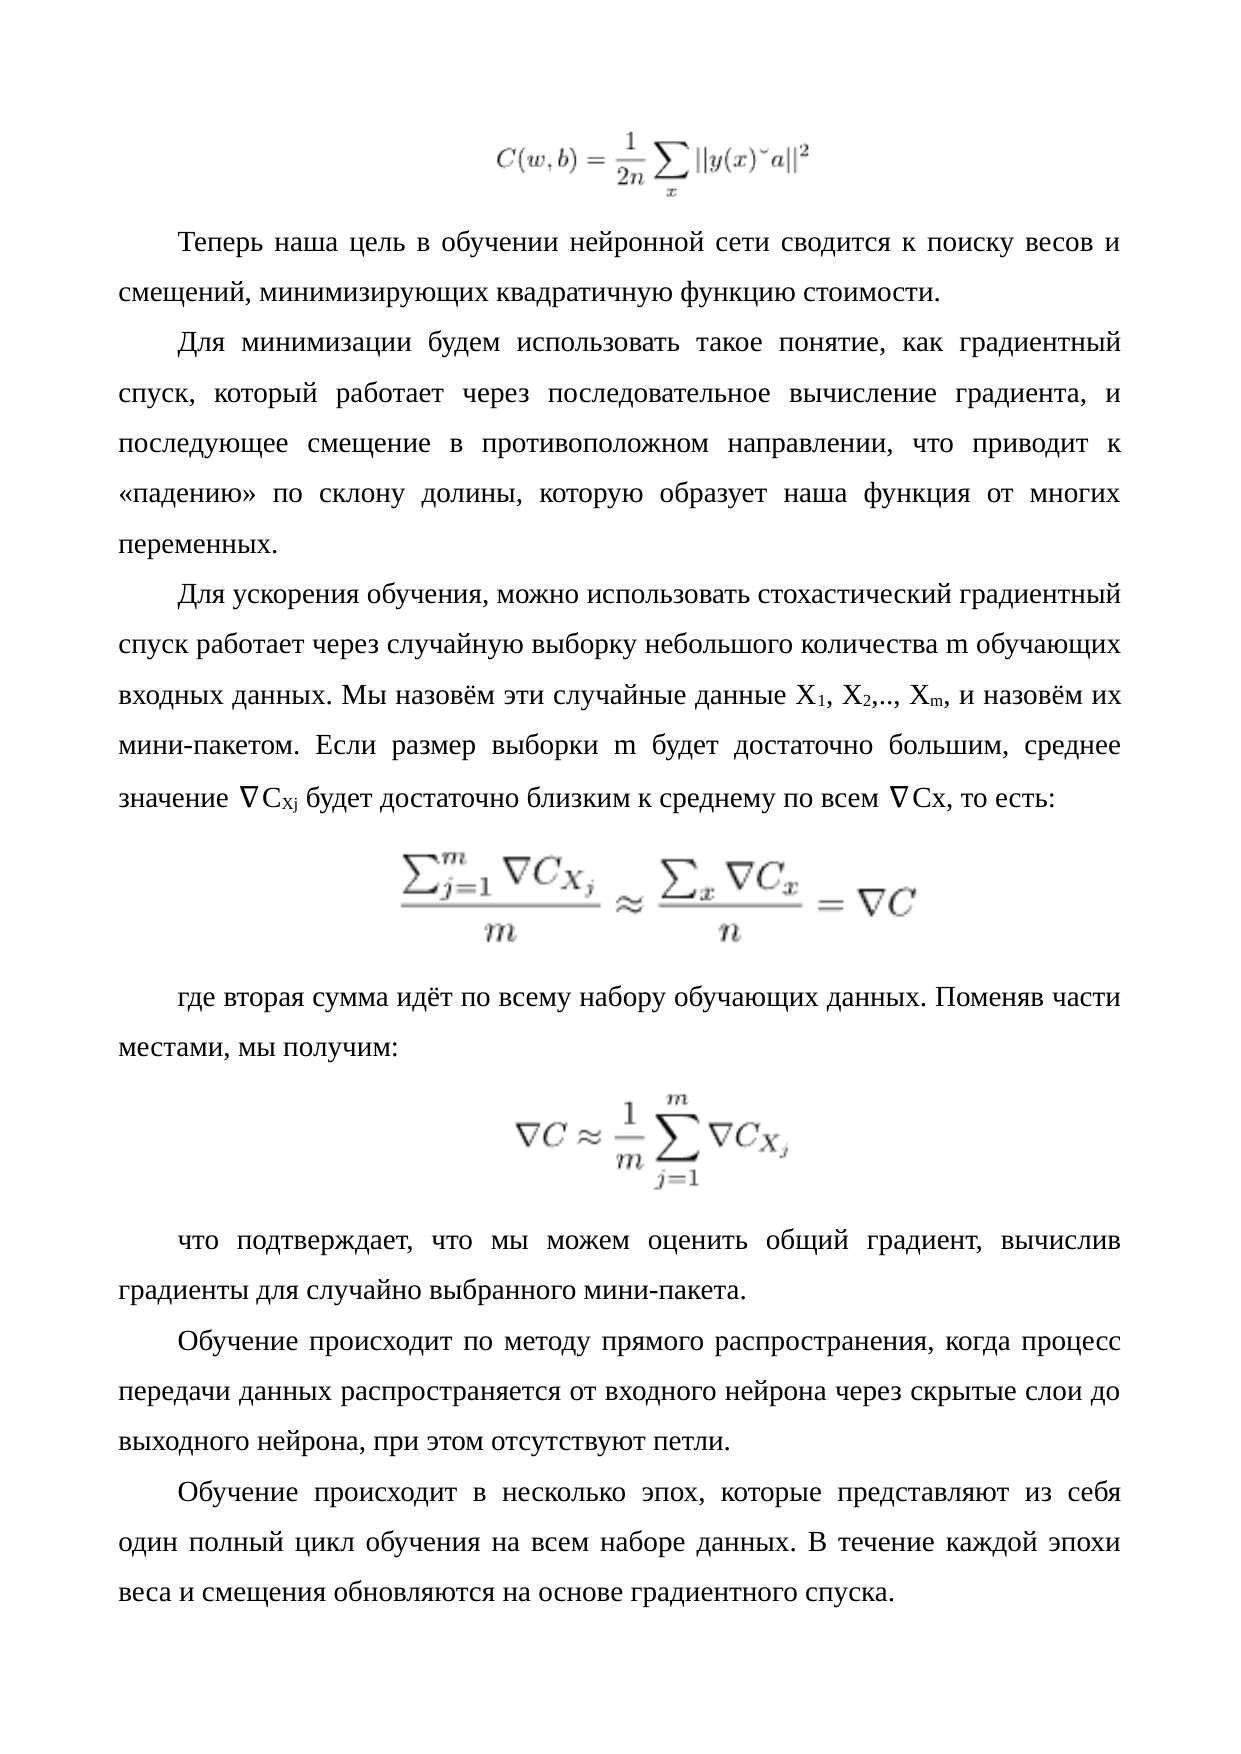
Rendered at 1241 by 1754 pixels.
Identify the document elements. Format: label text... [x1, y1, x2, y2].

text Теперь наша цель в обучении нейронной сети сводится к поиску весов и смещений, минимизирующих квадратичную функцию стоимости. [118, 224, 1122, 308]
picture [379, 831, 920, 963]
picture [497, 1079, 802, 1206]
text Для минимизации будем использовать такое понятие, как градиентный спуск, который работает через последовательное вычисление градиента, и последующее смещение в противоположном направлении, что приводит к «падению» по склону долины, которую образует наша функция от многих переменных. [118, 324, 1122, 559]
text Обучение происходит в несколько эпох, которые представляют из себя один полный цикл обучения на всем наборе данных. В течение каждой эпохи веса и смещения обновляются на основе градиентного спуска. [118, 1474, 1122, 1608]
text Для ускорения обучения, можно использовать стохастический градиентный спуск работает через случайную выборку небольшого количества m обучающих входных данных. Мы назовём эти случайные данные X1, X2,.., Xm, и назовём их мини-пакетом. Если размер выборки m будет достаточно большим, среднее значение ∇CXj будет достаточно близким к среднему по всем ∇Cx, то есть: [118, 576, 1122, 813]
text что подтверждает, что мы можем оценить общий градиент, вычислив градиенты для случайно выбранного мини-пакета. [118, 1222, 1122, 1306]
text где вторая сумма идёт по всему набору обучающих данных. Поменяв части местами, мы получим: [118, 979, 1122, 1063]
picture [479, 118, 820, 208]
text Обучение происходит по методу прямого распространения, когда процесс передачи данных распространяется от входного нейрона через скрытые слои до выходного нейрона, при этом отсутствуют петли. [118, 1323, 1122, 1457]
